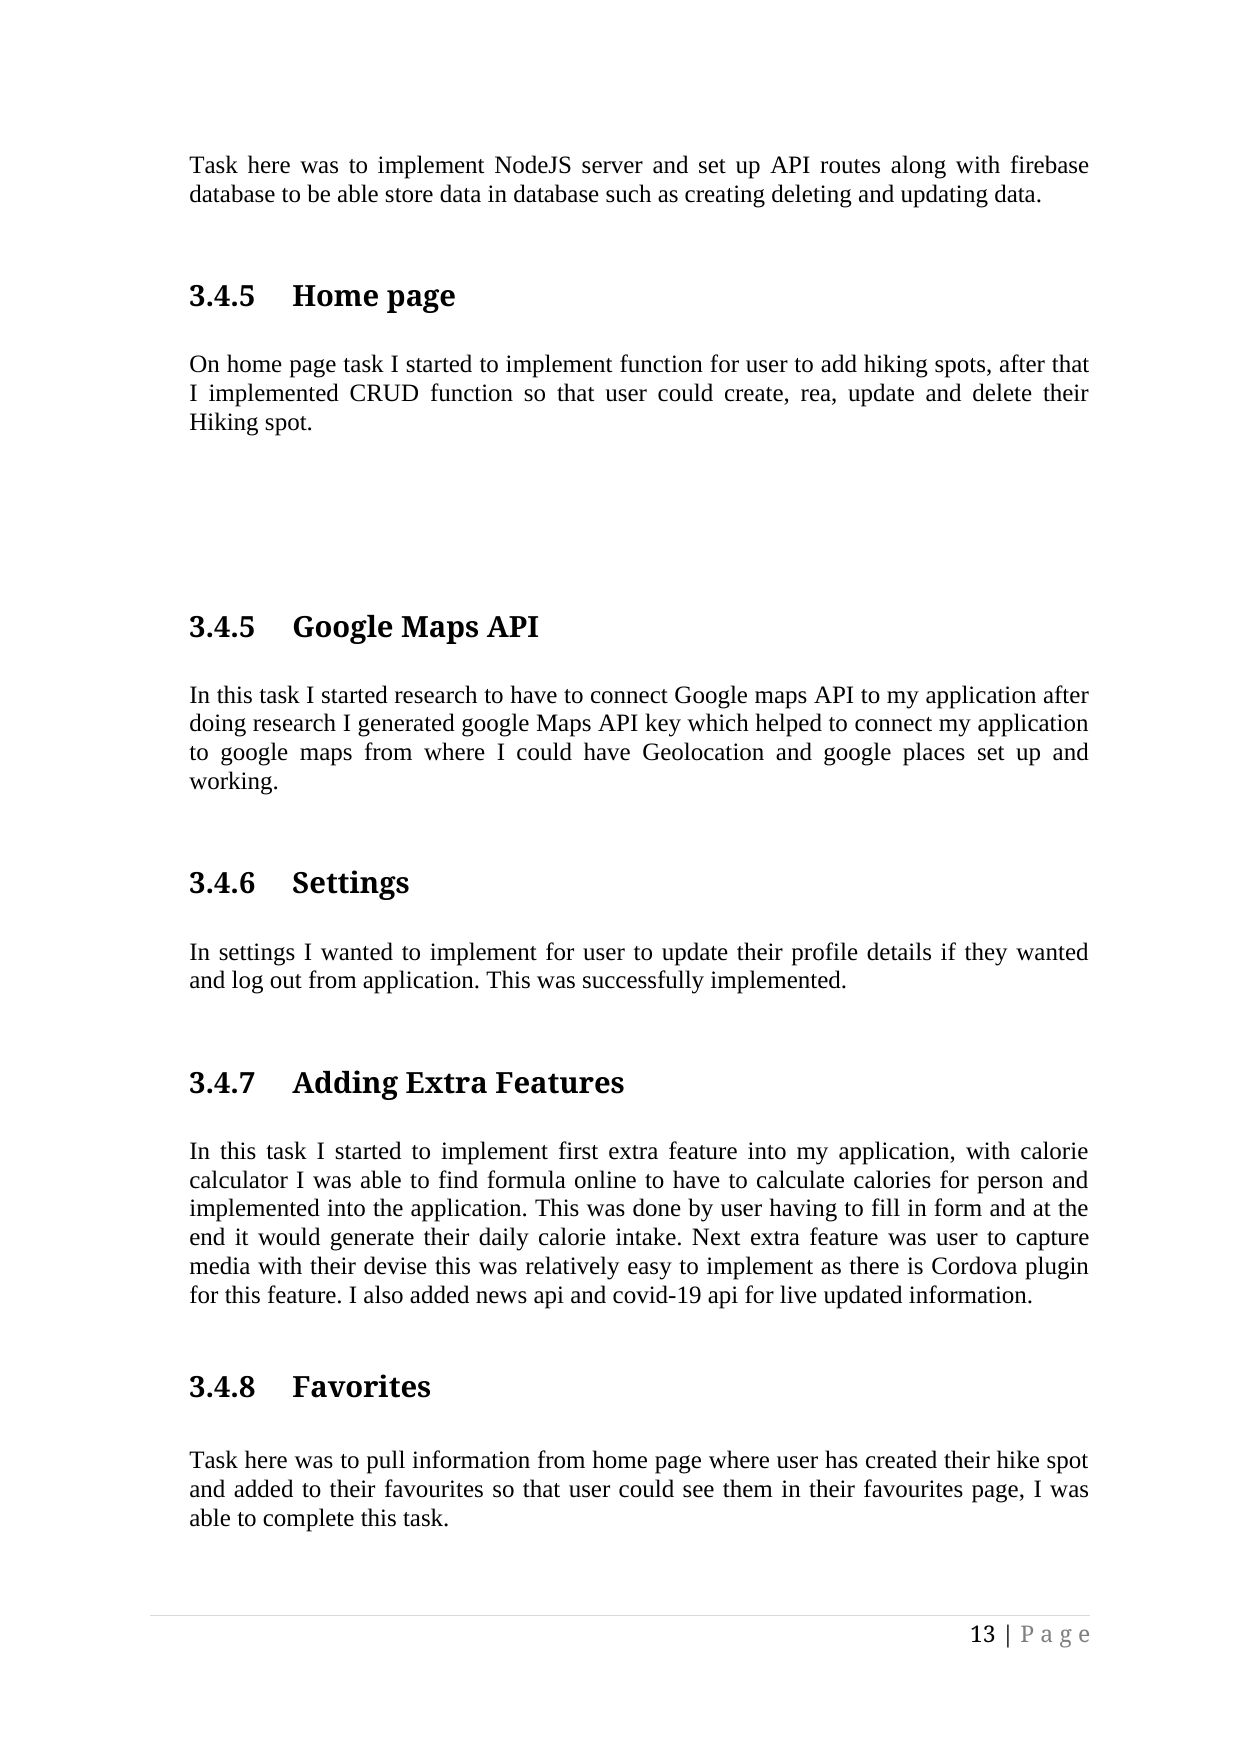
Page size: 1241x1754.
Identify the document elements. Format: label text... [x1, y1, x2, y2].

text In settings I wanted to implement for user to update their profile details if they wanted and log out from application. This was successfully implemented. [189, 937, 1090, 994]
text In this task I started to implement first extra feature into my application, with calorie calculator I was able to find formula online to have to calculate calories for person and implemented into the application. This was done by user having to fill in form and at the end it would generate their daily calorie intake. Next extra feature was user to capture media with their devise this was relatively easy to implement as there is Cordova plugin for this feature. I also added news api and covid-19 api for live updated information. [189, 1136, 1090, 1308]
text In this task I started research to have to connect Google maps API to my application after doing research I generated google Maps API key which helped to connect my application to google maps from where I could have Geolocation and google places set up and working. [189, 680, 1090, 795]
subtitle 3.4.7 Adding Extra Features [189, 1062, 1090, 1102]
subtitle 3.4.6 Settings [189, 863, 1090, 902]
text Task here was to implement NodeJS server and set up API routes along with firebase database to be able store data in database such as creating deleting and updating data. [189, 150, 1090, 207]
text On home page task I started to implement function for user to add hiking spots, after that I implemented CRUD function so that user could create, rea, update and delete their Hiking spot. [189, 349, 1090, 436]
text Task here was to pull information from home page where user has created their hike spot and added to their favourites so that user could see them in their favourites page, I was able to complete this task. [189, 1445, 1090, 1532]
subtitle 3.4.5 Google Maps API [189, 606, 1090, 646]
subtitle 3.4.5 Home page [189, 276, 1090, 315]
subtitle 3.4.8 Favorites [189, 1366, 1090, 1406]
